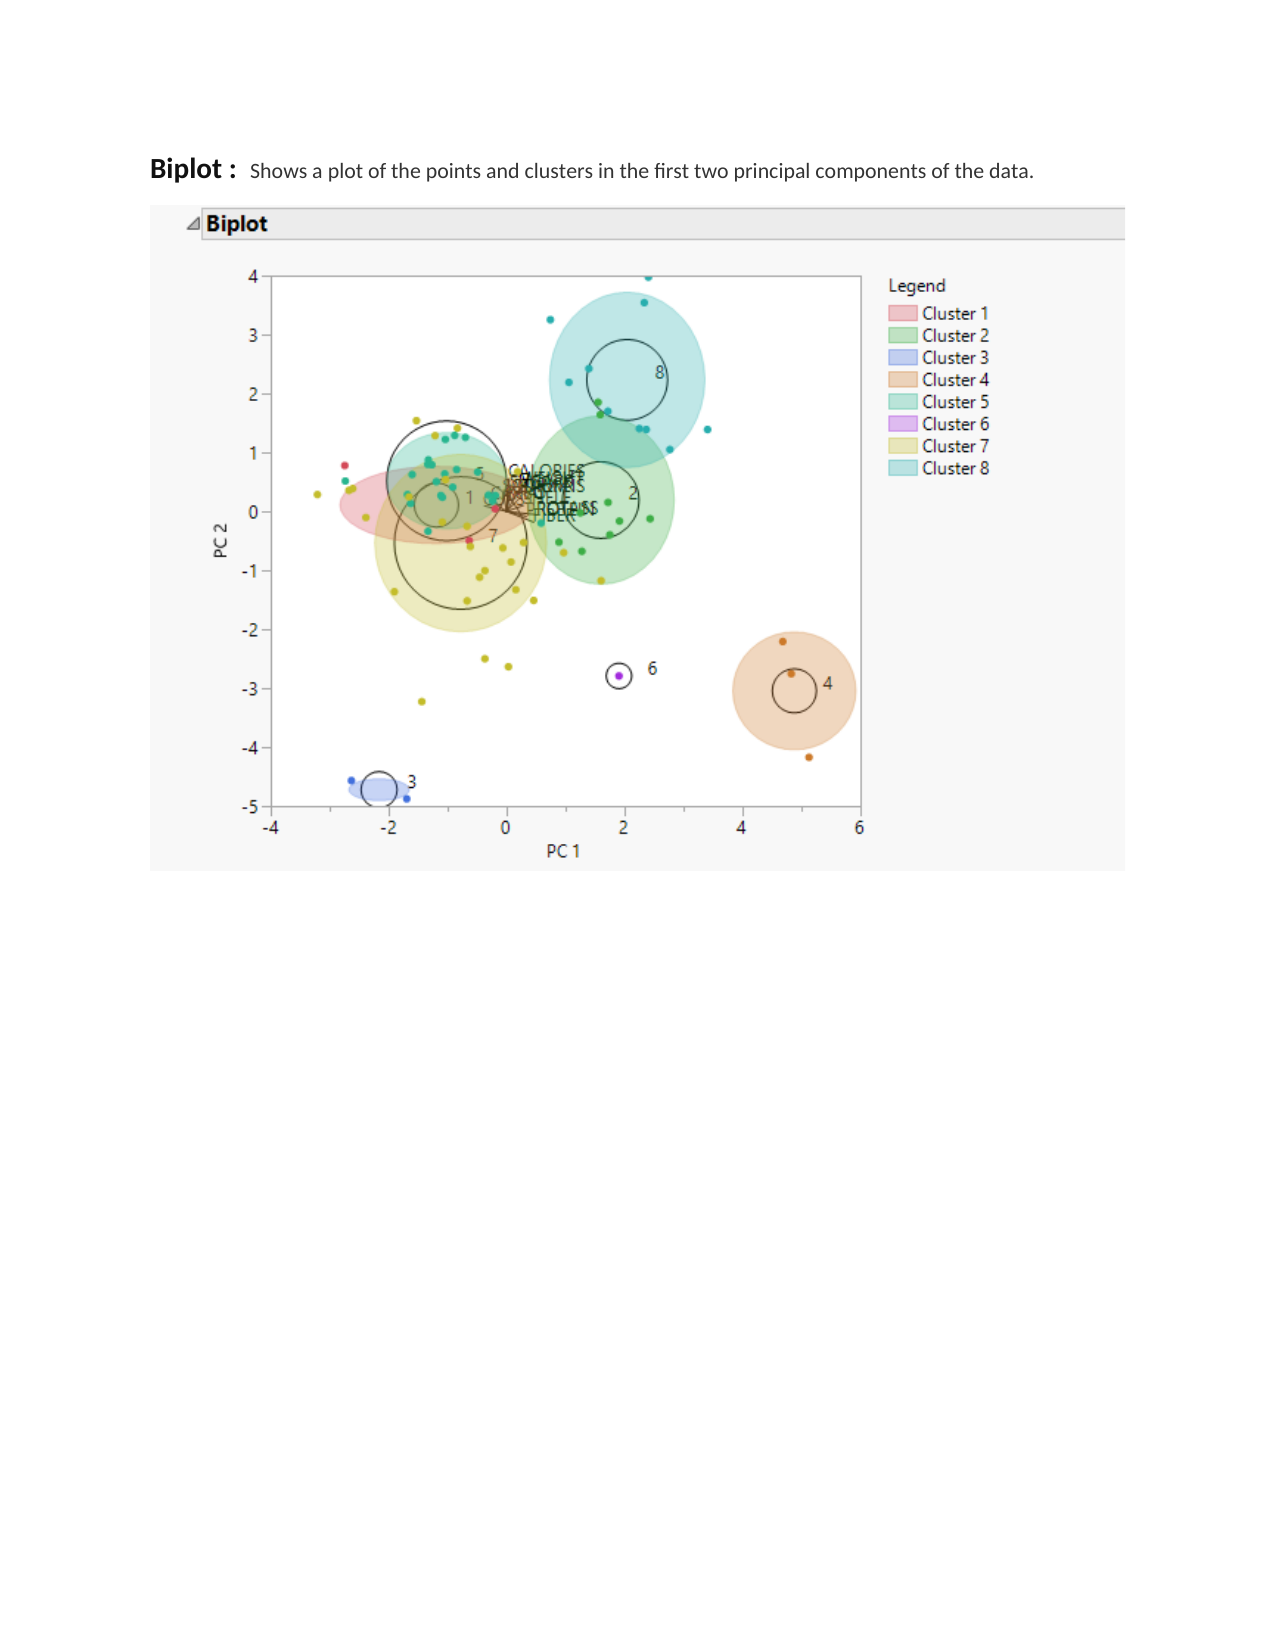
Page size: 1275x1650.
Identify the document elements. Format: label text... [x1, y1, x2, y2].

picture [150, 205, 1125, 871]
text Biplot : Shows a plot of the points and clusters in the first two principal components of the data. [150, 150, 1125, 186]
